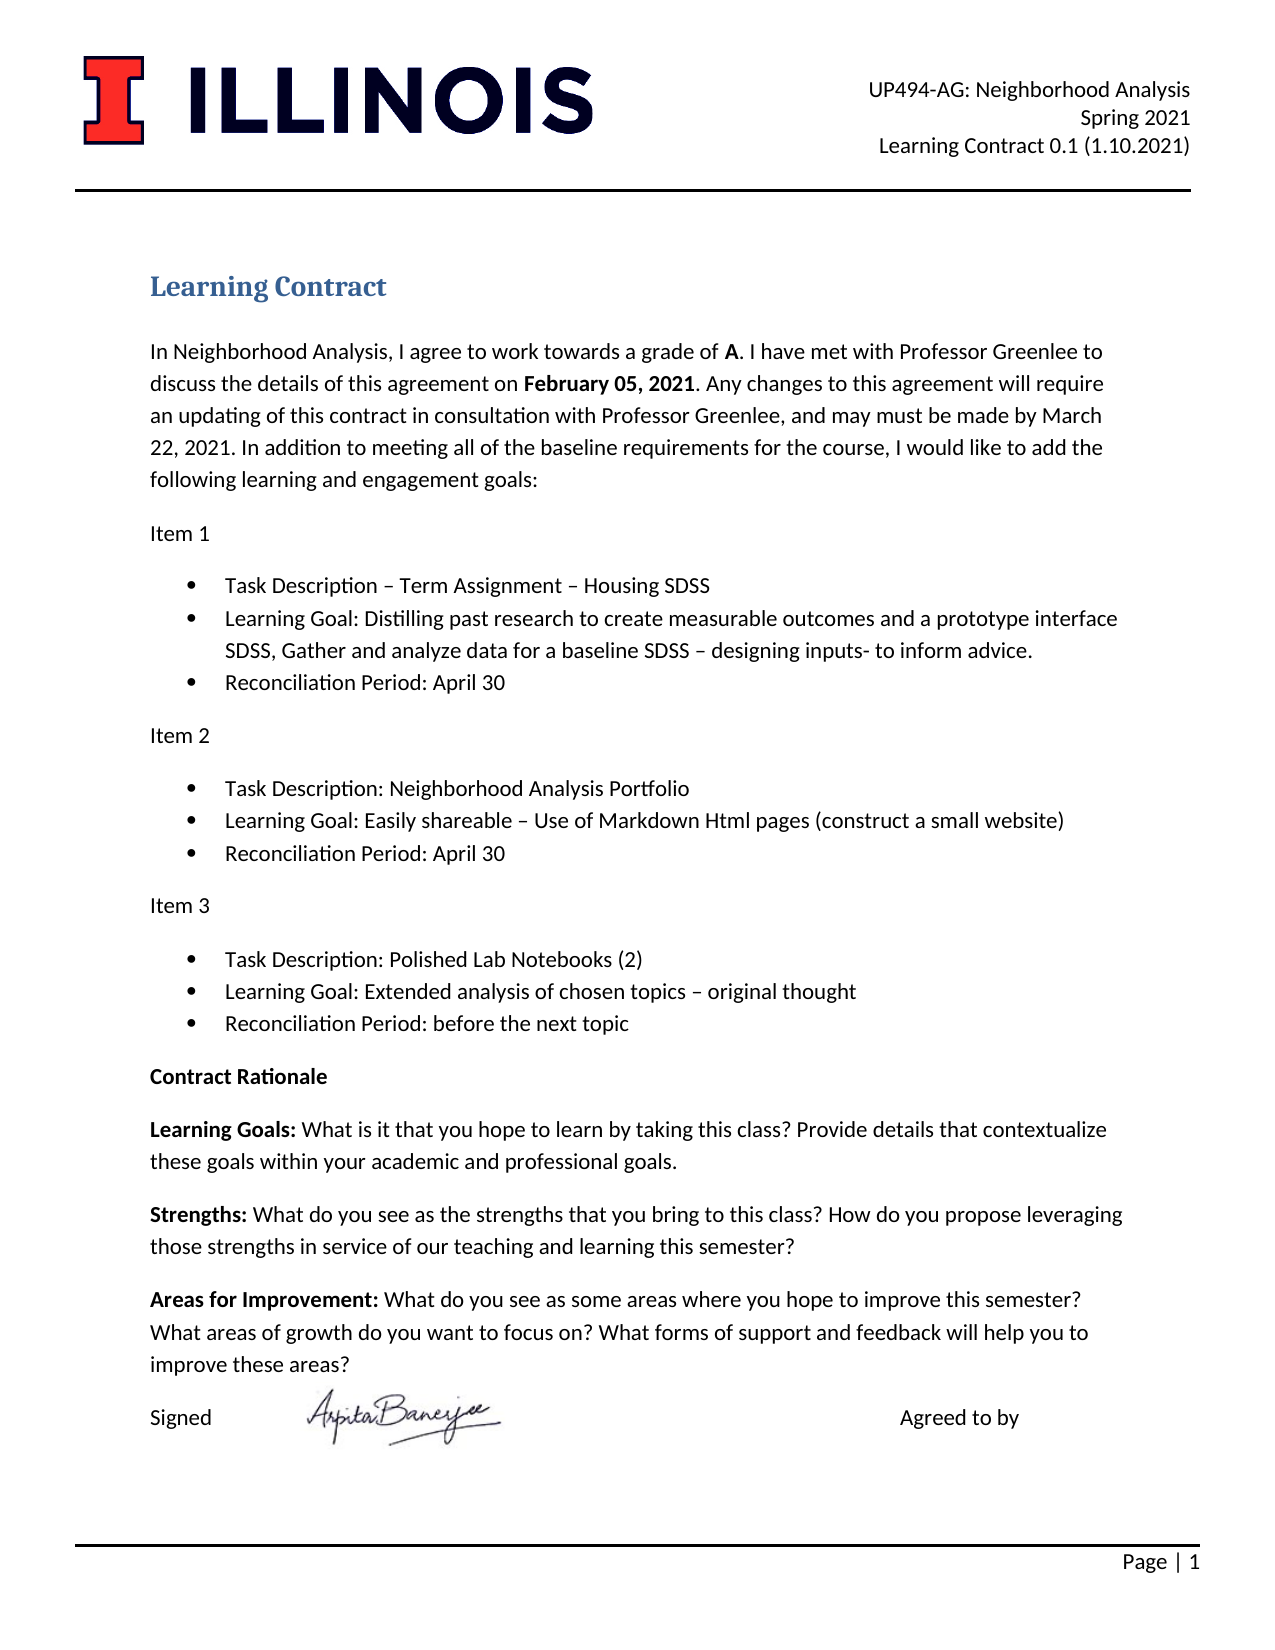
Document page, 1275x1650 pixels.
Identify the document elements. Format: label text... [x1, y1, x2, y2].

list Reconciliation Period: April 30 [187, 668, 1125, 696]
text Signed Agreed to by [511, 1403, 1125, 1431]
picture [300, 1382, 511, 1457]
text Item 3 [150, 892, 1125, 920]
picture [83, 56, 593, 145]
text Contract Rationale [150, 1062, 1125, 1090]
text Strengths: What do you see as the strengths that you bring to this class? How do you propose leveraging those strengths in service of our teaching and learning this semester? [150, 1200, 1125, 1261]
list Learning Goal: Distilling past research to create measurable outcomes and a prototype interface SDSS, Gather and analyze data for a baseline SDSS – designing inputs- to inform advice. [187, 604, 1125, 664]
text Item 1 [150, 519, 1125, 547]
list Task Description – Term Assignment – Housing SDSS [187, 572, 1125, 600]
list Reconciliation Period: before the next topic [187, 1009, 1125, 1037]
text In Neighborhood Analysis, I agree to work towards a grade of A. I have met with Professor Greenlee to discuss the details of this agreement on February 05, 2021. Any changes to this agreement will require an updating of this contract in consultation with Professor Greenlee, and may must be made by March 22, 2021. In addition to meeting all of the baseline requirements for the course, I would like to add the following learning and engagement goals: [150, 337, 1125, 494]
list Task Description: Neighborhood Analysis Portfolio [187, 774, 1125, 802]
text Areas for Improvement: What do you see as some areas where you hope to improve this semester? What areas of growth do you want to focus on? What forms of support and feedback will help you to improve these areas? [150, 1286, 1125, 1378]
list Learning Goal: Extended analysis of chosen topics – original thought [187, 977, 1125, 1005]
subtitle Learning Contract [150, 270, 1125, 304]
list Learning Goal: Easily shareable – Use of Markdown Html pages (construct a small website) [187, 806, 1125, 834]
list Task Description: Polished Lab Notebooks (2) [187, 945, 1125, 973]
list Reconciliation Period: April 30 [187, 839, 1125, 867]
text Learning Goals: What is it that you hope to learn by taking this class? Provide details that contextualize these goals within your academic and professional goals. [150, 1115, 1125, 1175]
text Item 2 [150, 721, 1125, 749]
text Signed Agreed to by [150, 1403, 300, 1431]
